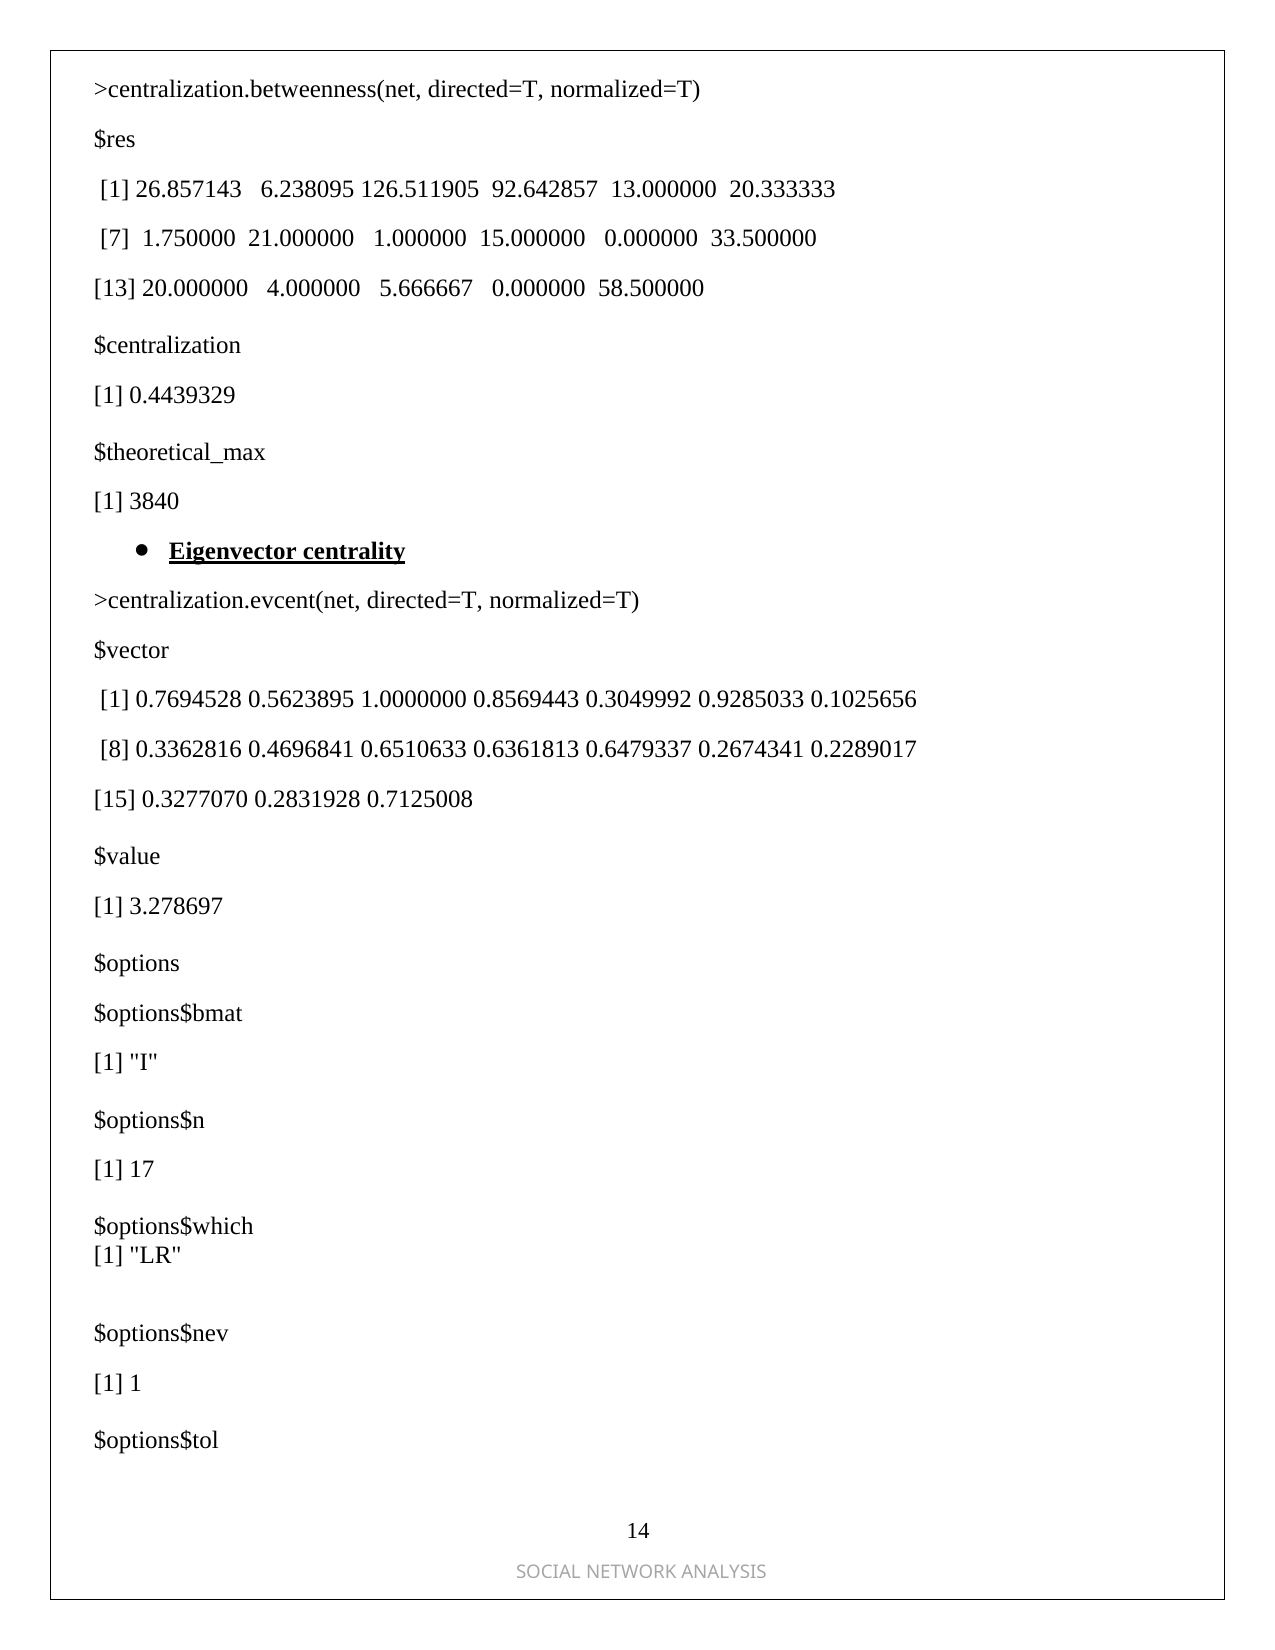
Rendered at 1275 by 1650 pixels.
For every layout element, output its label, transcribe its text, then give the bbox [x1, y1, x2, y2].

text [8] 0.3362816 0.4696841 0.6510633 0.6361813 0.6479337 0.2674341 0.2289017 [100, 734, 1194, 763]
subtitle Eigenvector centrality [131, 535, 1194, 566]
text [1] 26.857143 6.238095 126.511905 92.642857 13.000000 20.333333 [100, 174, 1194, 202]
text $res [94, 124, 1194, 153]
text [1] 1 [94, 1368, 1194, 1397]
text [1] 0.7694528 0.5623895 1.0000000 0.8569443 0.3049992 0.9285033 0.1025656 [100, 684, 1194, 713]
text $vector [94, 635, 1194, 664]
text $options$bmat [94, 998, 1194, 1026]
text $options$which [94, 1211, 1194, 1240]
text [1] 3.278697 [94, 891, 1194, 919]
text $centralization [1] 0.4439329 [94, 330, 243, 409]
text [7] 1.750000 21.000000 1.000000 15.000000 0.000000 33.500000 [100, 223, 1194, 252]
text $options [94, 948, 1194, 977]
text [15] 0.3277070 0.2831928 0.7125008 [94, 784, 1194, 812]
text [1] "I" [94, 1047, 1194, 1076]
text [1] "LR" [94, 1240, 1194, 1269]
text $theoretical_max [1] 3840 [94, 437, 268, 515]
text $options$n [1] 17 [94, 1105, 207, 1183]
text $options$tol [94, 1426, 1194, 1454]
text [13] 20.000000 4.000000 5.666667 0.000000 58.500000 [94, 273, 1194, 301]
text $options$nev [94, 1318, 1194, 1347]
text >centralization.evcent(net, directed=T, normalized=T) [94, 585, 1194, 614]
text >centralization.betweenness(net, directed=T, normalized=T) [94, 74, 1194, 103]
text $value [94, 841, 1194, 870]
